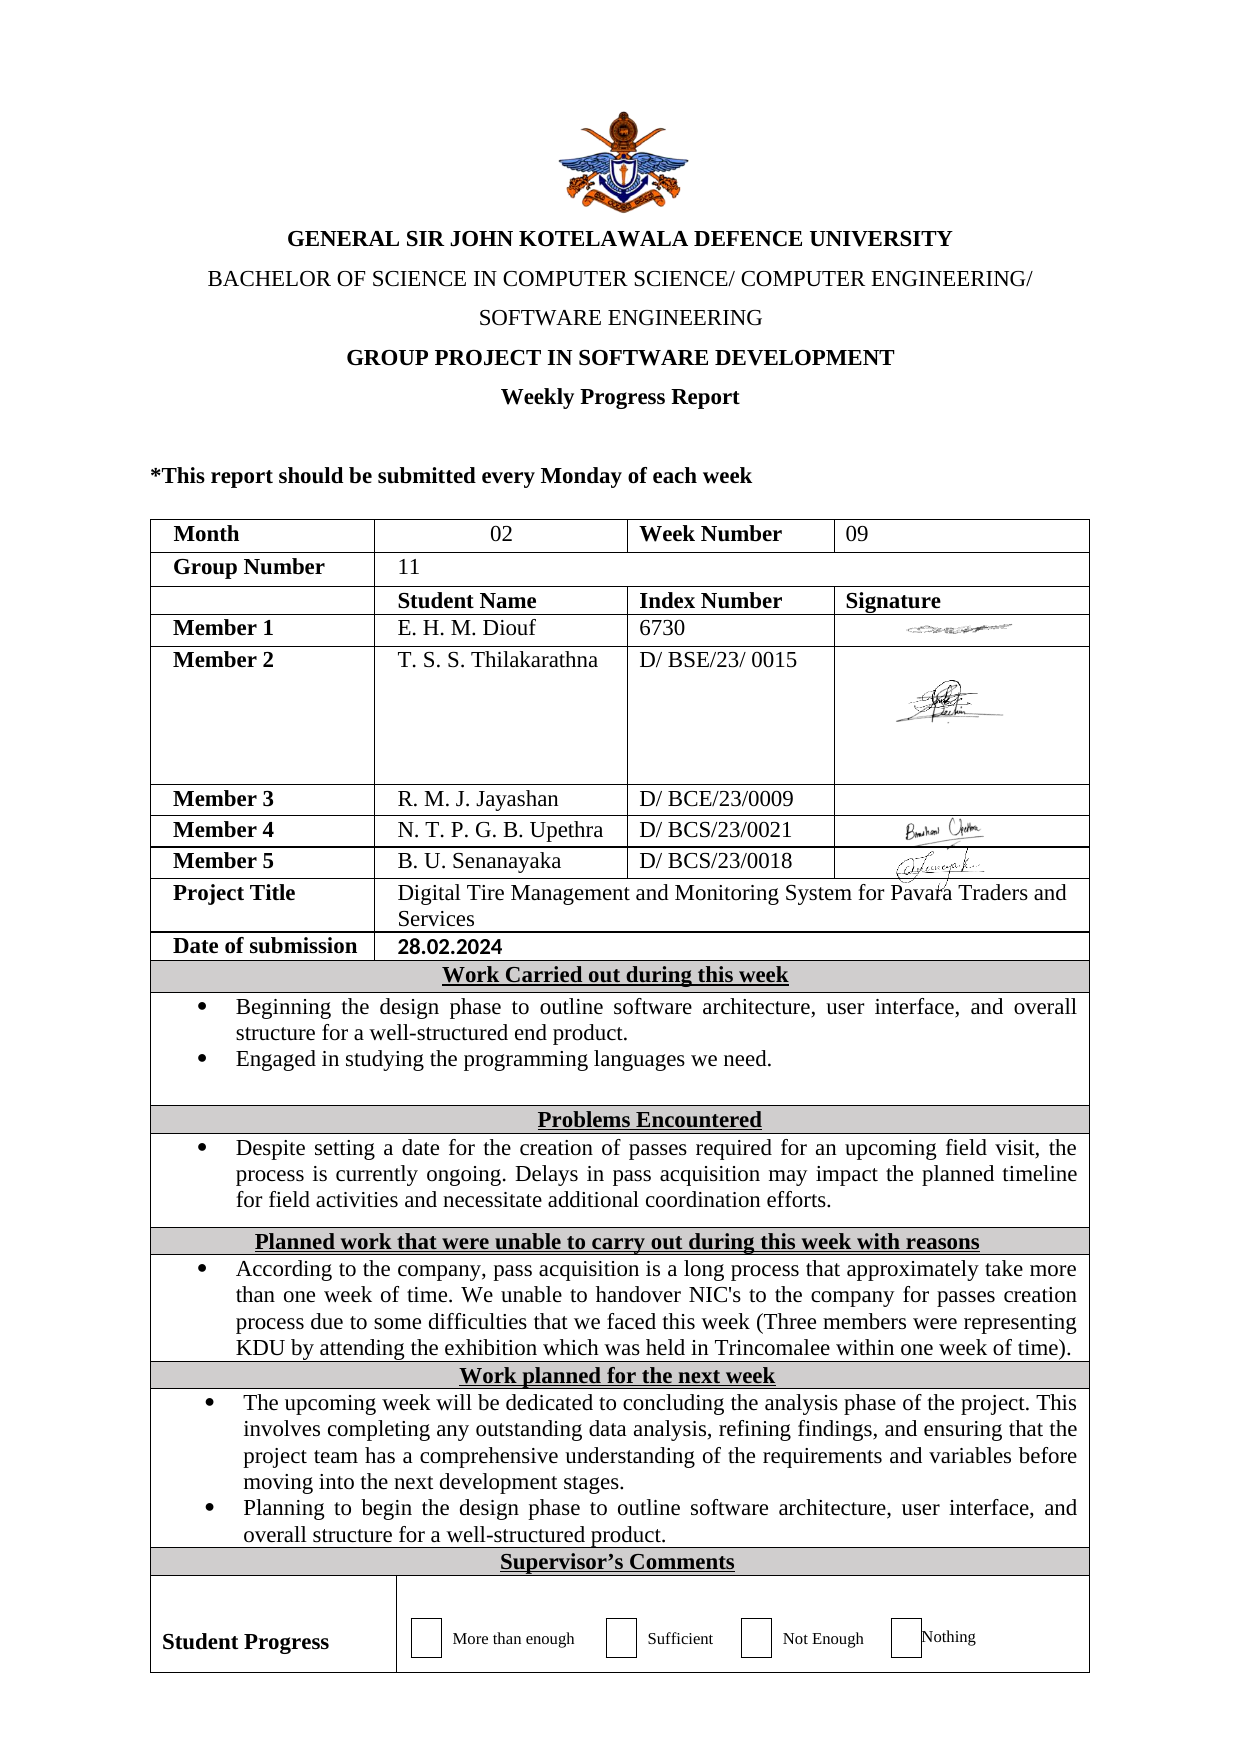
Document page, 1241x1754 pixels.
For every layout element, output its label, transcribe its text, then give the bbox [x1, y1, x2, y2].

table_cell Student Name [375, 587, 627, 613]
table_cell N. T. P. G. B. Upethra [375, 816, 627, 846]
table_cell E. H. M. Diouf [375, 615, 627, 646]
table_cell Date of submission [151, 933, 374, 960]
table_cell Digital Tire Management and Monitoring System for Pavara Traders and Services [375, 879, 1089, 931]
table_cell Project Title [151, 879, 374, 931]
table_cell Work Carried out during this week [151, 961, 1089, 992]
table_cell Member 2 [151, 647, 374, 784]
table_cell 28.02.2024 [375, 933, 1089, 960]
table_cell Member 1 [151, 615, 374, 646]
text BACHELOR OF SCIENCE IN COMPUTER SCIENCE/ COMPUTER ENGINEERING/ SOFTWARE ENGINEERING [150, 265, 1090, 331]
table_cell Work planned for the next week [151, 1362, 1089, 1388]
text Weekly Progress Report [150, 383, 1091, 409]
table_cell 11 [375, 553, 1089, 586]
table_cell [835, 816, 1089, 846]
text GROUP PROJECT IN SOFTWARE DEVELOPMENT [150, 344, 1091, 370]
table_cell Beginning the design phase to outline software architecture, user interface, and overall structure for a well-structured end product. Engaged in studying the programming languages we need. [151, 993, 1089, 1105]
table_cell D/ BCS/23/0021 [628, 816, 834, 846]
table_cell Supervisor’s Comments [151, 1548, 1089, 1575]
table_cell R. M. J. Jayashan [375, 785, 627, 815]
table_header Week Number [628, 520, 834, 552]
table_header 02 [375, 520, 627, 552]
table_cell Nothing [397, 1576, 1089, 1672]
table_cell [835, 647, 1089, 784]
table_cell D/ BCS/23/0018 [628, 848, 834, 878]
table_cell T. S. S. Thilakarathna [375, 647, 627, 784]
table_header 09 [835, 520, 1089, 552]
text GENERAL SIR JOHN KOTELAWALA DEFENCE UNIVERSITY [150, 225, 1090, 252]
picture [553, 109, 693, 215]
table_cell [835, 848, 1089, 878]
table_cell Signature [835, 587, 1089, 613]
table_cell [835, 785, 1089, 815]
table_header Month [151, 520, 374, 552]
picture [900, 613, 1022, 645]
table_cell [151, 587, 374, 613]
table_cell Student Progress [151, 1576, 396, 1672]
table_cell Problems Encountered [151, 1106, 1089, 1133]
table_cell According to the company, pass acquisition is a long process that approximately take more than one week of time. We unable to handover NIC's to the company for passes creation process due to some difficulties that we faced this week (Three members were representing KDU by attending the exhibition which was held in Trincomalee within one week of time). [151, 1255, 1089, 1361]
table_cell The upcoming week will be dedicated to concluding the analysis phase of the project. This involves completing any outstanding data analysis, refining findings, and ensuring that the project team has a comprehensive understanding of the requirements and variables before moving into the next development stages. Planning to begin the design phase to outline software architecture, user interface, and overall structure for a well-structured product. [151, 1389, 1089, 1547]
table_cell 6730 [628, 615, 834, 646]
table_cell Member 5 [151, 848, 374, 878]
table_cell Member 3 [151, 785, 374, 815]
table_cell Planned work that were unable to carry out during this week with reasons [151, 1228, 1089, 1254]
table_cell Index Number [628, 587, 834, 613]
text *This report should be submitted every Monday of each week [150, 462, 1091, 488]
table_cell [835, 615, 1089, 646]
table_cell D/ BSE/23/ 0015 [628, 647, 834, 784]
table_cell B. U. Senanayaka [375, 848, 627, 878]
table_cell D/ BCE/23/0009 [628, 785, 834, 815]
table_cell Member 4 [151, 816, 374, 846]
table_cell Group Number [151, 553, 374, 586]
table_cell Despite setting a date for the creation of passes required for an upcoming field visit, the process is currently ongoing. Delays in pass acquisition may impact the planned timeline for field activities and necessitate additional coordination efforts. [151, 1134, 1089, 1227]
